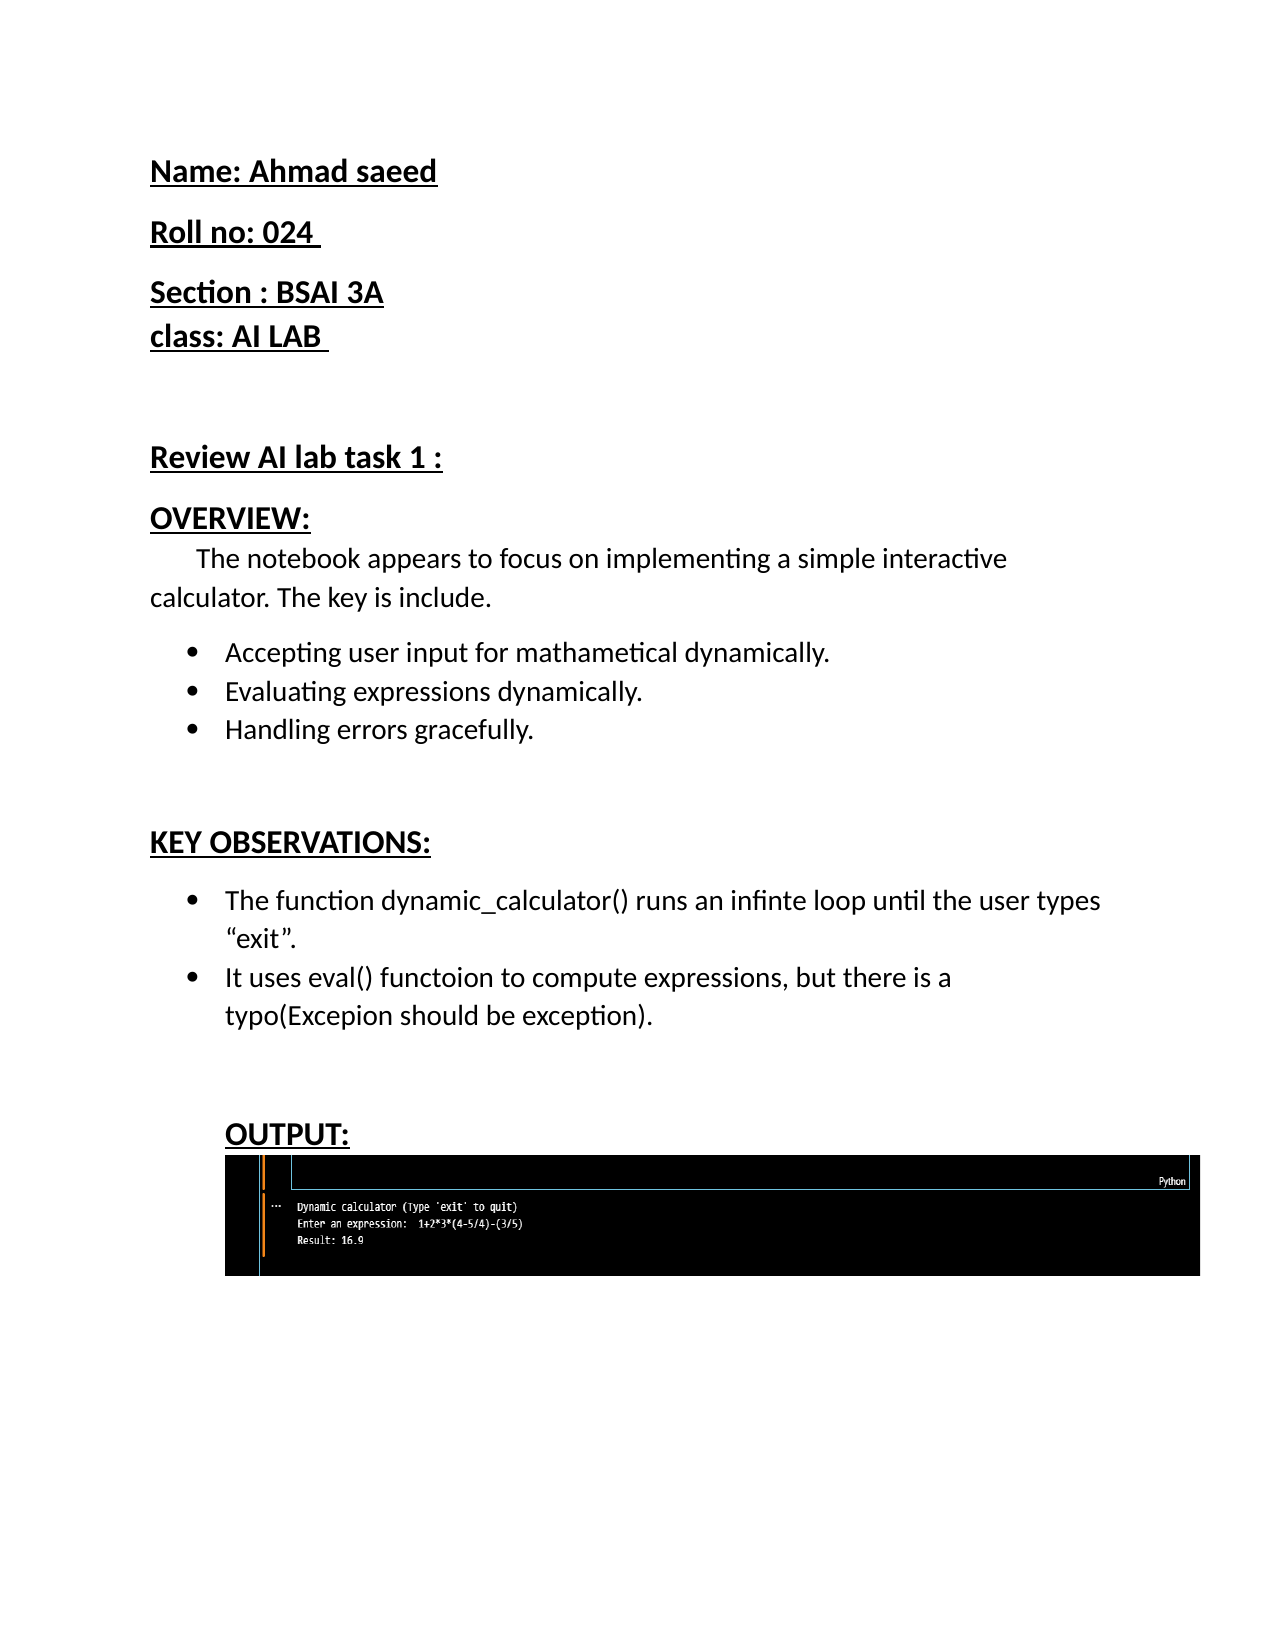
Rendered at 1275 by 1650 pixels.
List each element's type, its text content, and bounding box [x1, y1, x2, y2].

text OVERVIEW: The notebook appears to focus on implementing a simple interactive calculator. The key is include. [150, 497, 1125, 615]
text Roll no: 024 [150, 211, 1125, 251]
list OUTPUT: [225, 1112, 1125, 1155]
text Section : BSAI 3A class: AI LAB [150, 271, 1125, 356]
text Review AI lab task 1 : [150, 436, 1125, 477]
list Evaluating expressions dynamically. [187, 673, 1125, 708]
picture [225, 1155, 1200, 1276]
list The function dynamic_calculator() runs an infinte loop until the user types “exit”. [187, 882, 1125, 956]
text KEY OBSERVATIONS: [150, 821, 1125, 862]
text Name: Ahmad saeed [150, 150, 1125, 191]
list It uses eval() functoion to compute expressions, but there is a typo(Excepion should be exception). [187, 959, 1125, 1033]
list Accepting user input for mathametical dynamically. [187, 634, 1125, 670]
list Handling errors gracefully. [187, 711, 1125, 747]
